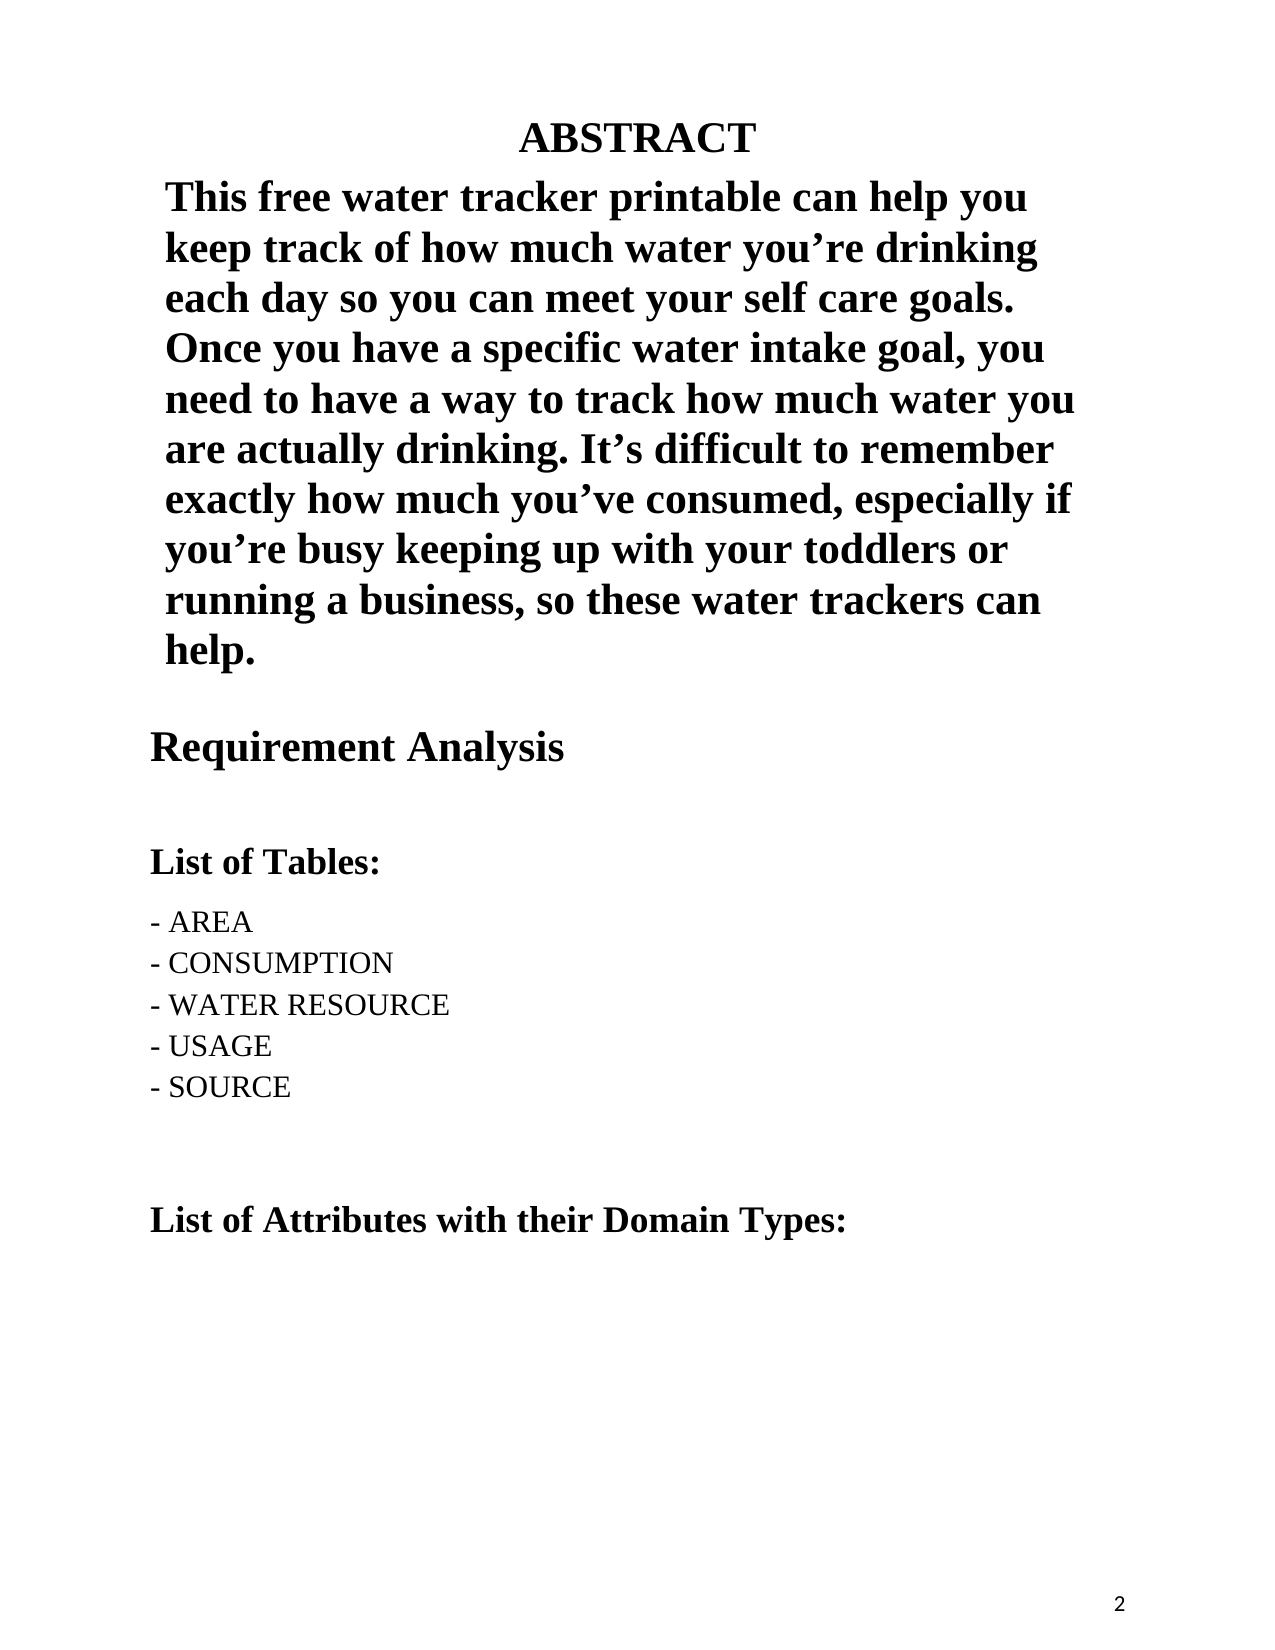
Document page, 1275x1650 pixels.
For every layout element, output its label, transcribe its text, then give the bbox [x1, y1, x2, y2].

text List of Tables: [150, 840, 1227, 883]
subtitle This free water tracker printable can help you keep track of how much water you’re drinking each day so you can meet your self care goals. Once you have a specific water intake goal, you need to have a way to track how much water you are actually drinking. It’s difficult to remember exactly how much you’ve consumed, especially if you’re busy keeping up with your toddlers or running a business, so these water trackers can help. [164, 171, 1110, 674]
subtitle ABSTRACT [164, 112, 1110, 162]
list SOURCE [150, 1068, 1227, 1104]
text List of Attributes with their Domain Types: [150, 1198, 1227, 1241]
list WATER RESOURCE [150, 986, 1227, 1022]
list AREA [150, 903, 1227, 939]
text Requirement Analysis [150, 721, 1227, 771]
list CONSUMPTION [150, 944, 1227, 980]
list USAGE [150, 1027, 1227, 1063]
